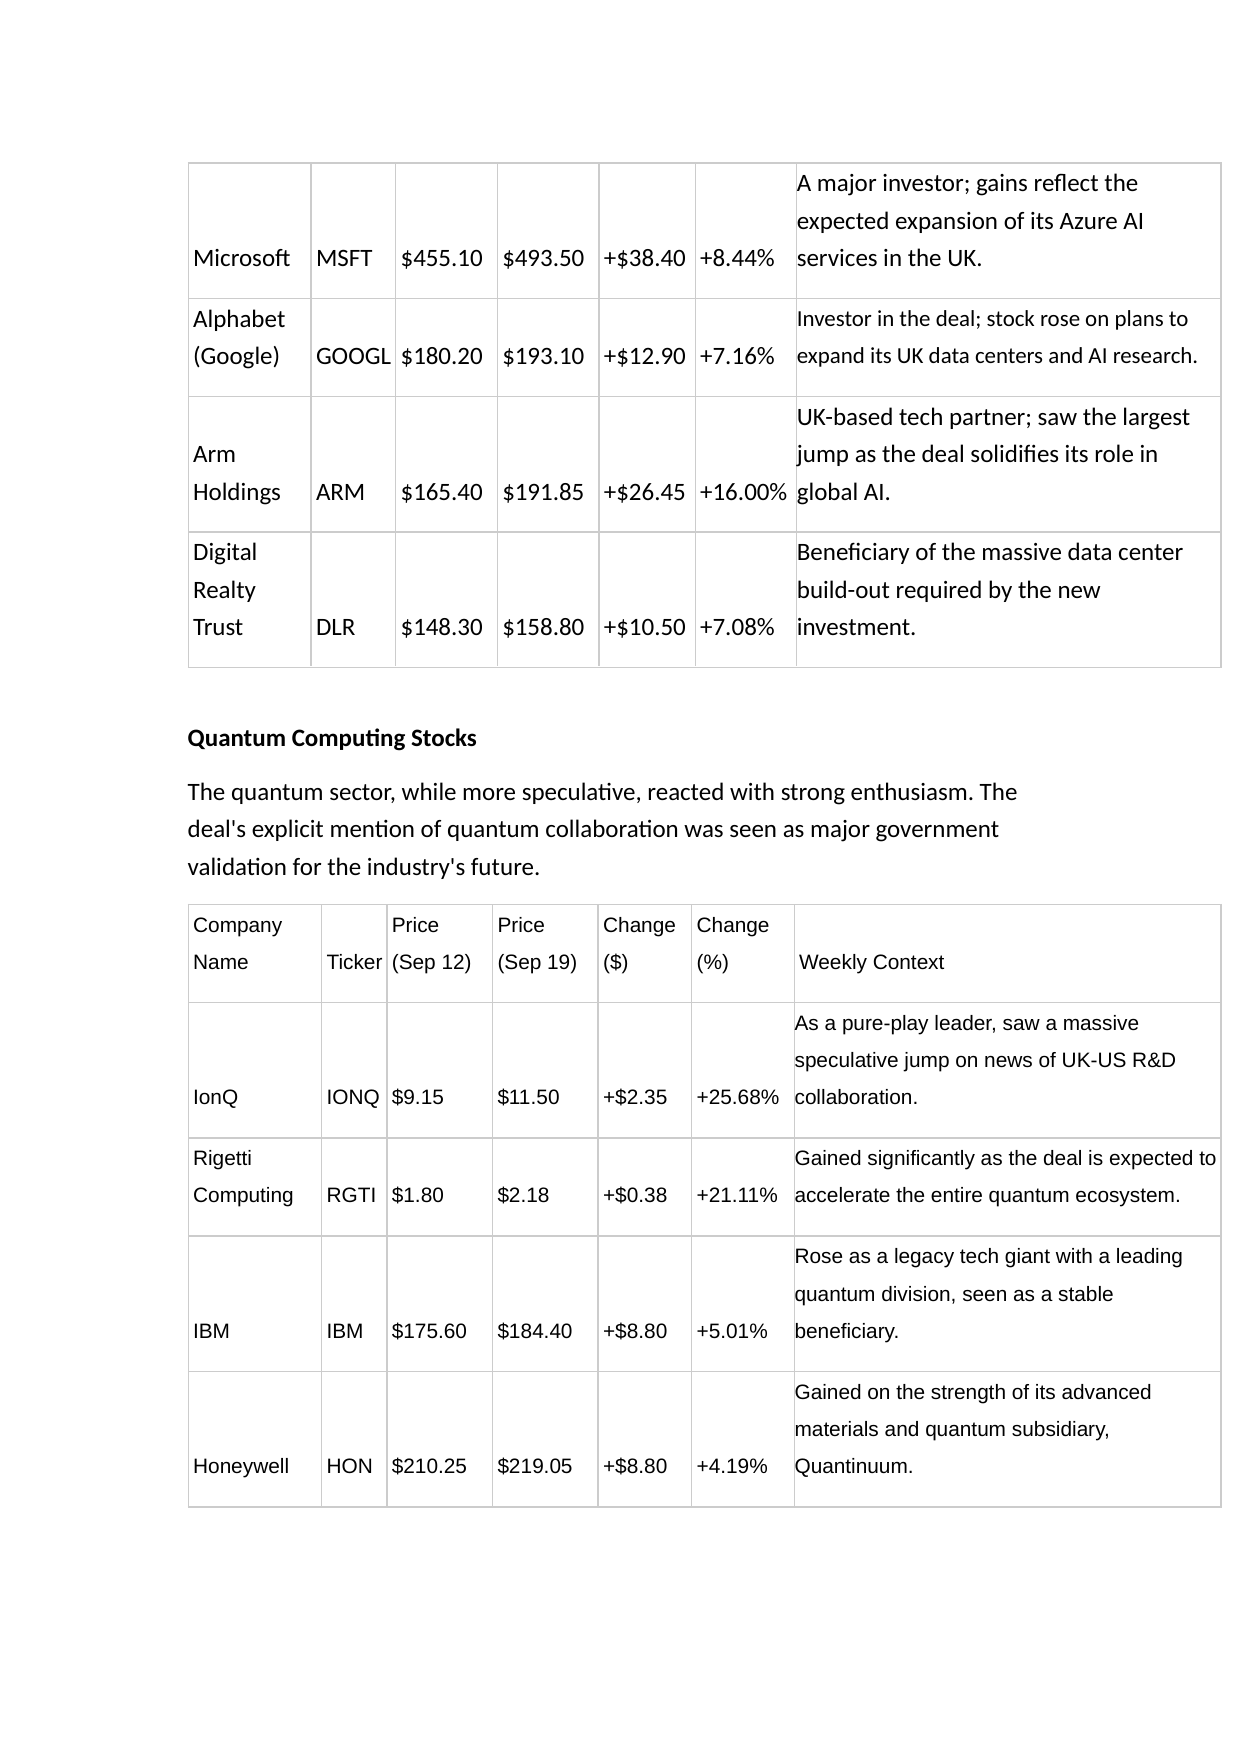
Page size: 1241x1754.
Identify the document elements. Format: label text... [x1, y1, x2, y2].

table_header Weekly Context [795, 905, 1220, 1002]
table_cell +5.01% [692, 1237, 794, 1371]
table_cell GOOGL [312, 299, 395, 396]
table_cell +21.11% [692, 1139, 794, 1235]
table_cell $148.30 [396, 533, 497, 666]
table_header Company Name [189, 905, 321, 1002]
table_cell $219.05 [493, 1372, 597, 1506]
table_header Price (Sep 12) [388, 905, 492, 1002]
table_cell +4.19% [692, 1372, 794, 1506]
table_cell IONQ [322, 1003, 386, 1137]
table_header Ticker [322, 905, 386, 1002]
table_cell +8.44% [696, 164, 796, 297]
text Quantum Computing Stocks [187, 722, 1053, 754]
table_cell RGTI [322, 1139, 386, 1235]
table_cell $180.20 [396, 299, 497, 396]
table_cell $165.40 [396, 397, 497, 531]
table_cell +$10.50 [600, 533, 695, 666]
table_cell Beneficiary of the massive data center build-out required by the new investment. [797, 533, 1220, 666]
table_cell Microsoft [189, 164, 310, 297]
table_cell Alphabet (Google) [189, 299, 310, 396]
table_cell Honeywell [189, 1372, 321, 1506]
table_cell Investor in the deal; stock rose on plans to expand its UK data centers and AI research. [797, 299, 1220, 396]
table_cell $9.15 [388, 1003, 492, 1137]
table_cell UK-based tech partner; saw the largest jump as the deal solidifies its role in global AI. [797, 397, 1220, 531]
table_cell Digital Realty Trust [189, 533, 310, 666]
table_cell +$8.80 [599, 1237, 691, 1371]
table_header Price (Sep 19) [493, 905, 597, 1002]
table_cell +16.00% [696, 397, 796, 531]
table_cell $184.40 [493, 1237, 597, 1371]
table_cell +$0.38 [599, 1139, 691, 1235]
table_cell Gained on the strength of its advanced materials and quantum subsidiary, Quantinuum. [795, 1372, 1220, 1506]
table_cell Arm Holdings [189, 397, 310, 531]
table_header Change (%) [692, 905, 794, 1002]
table_cell Rigetti Computing [189, 1139, 321, 1235]
table_cell As a pure-play leader, saw a massive speculative jump on news of UK-US R&D collaboration. [795, 1003, 1220, 1137]
table_cell IonQ [189, 1003, 321, 1137]
table_cell +$38.40 [600, 164, 695, 297]
table_cell +$2.35 [599, 1003, 691, 1137]
text The quantum sector, while more speculative, reacted with strong enthusiasm. The deal's explicit mention of quantum collaboration was seen as major government validation for the industry's future. [187, 775, 1053, 882]
table_cell +7.16% [696, 299, 796, 396]
table_cell DLR [312, 533, 395, 666]
table_cell $2.18 [493, 1139, 597, 1235]
table_cell +$12.90 [600, 299, 695, 396]
table_cell +$8.80 [599, 1372, 691, 1506]
table_cell IBM [189, 1237, 321, 1371]
table_cell $193.10 [498, 299, 598, 396]
table_cell +25.68% [692, 1003, 794, 1137]
table_cell $210.25 [388, 1372, 492, 1506]
table_cell $11.50 [493, 1003, 597, 1137]
table_cell $1.80 [388, 1139, 492, 1235]
table_cell +7.08% [696, 533, 796, 666]
table_cell +$26.45 [600, 397, 695, 531]
table_cell $455.10 [396, 164, 497, 297]
table_cell $175.60 [388, 1237, 492, 1371]
table_cell $191.85 [498, 397, 598, 531]
table_header Change ($) [599, 905, 691, 1002]
table_cell $493.50 [498, 164, 598, 297]
table_cell $158.80 [498, 533, 598, 666]
table_cell Gained significantly as the deal is expected to accelerate the entire quantum ecosystem. [795, 1139, 1220, 1235]
table_cell MSFT [312, 164, 395, 297]
table_cell ARM [312, 397, 395, 531]
table_cell Rose as a legacy tech giant with a leading quantum division, seen as a stable beneficiary. [795, 1237, 1220, 1371]
table_cell A major investor; gains reflect the expected expansion of its Azure AI services in the UK. [797, 164, 1220, 297]
table_cell HON [322, 1372, 386, 1506]
table_cell IBM [322, 1237, 386, 1371]
